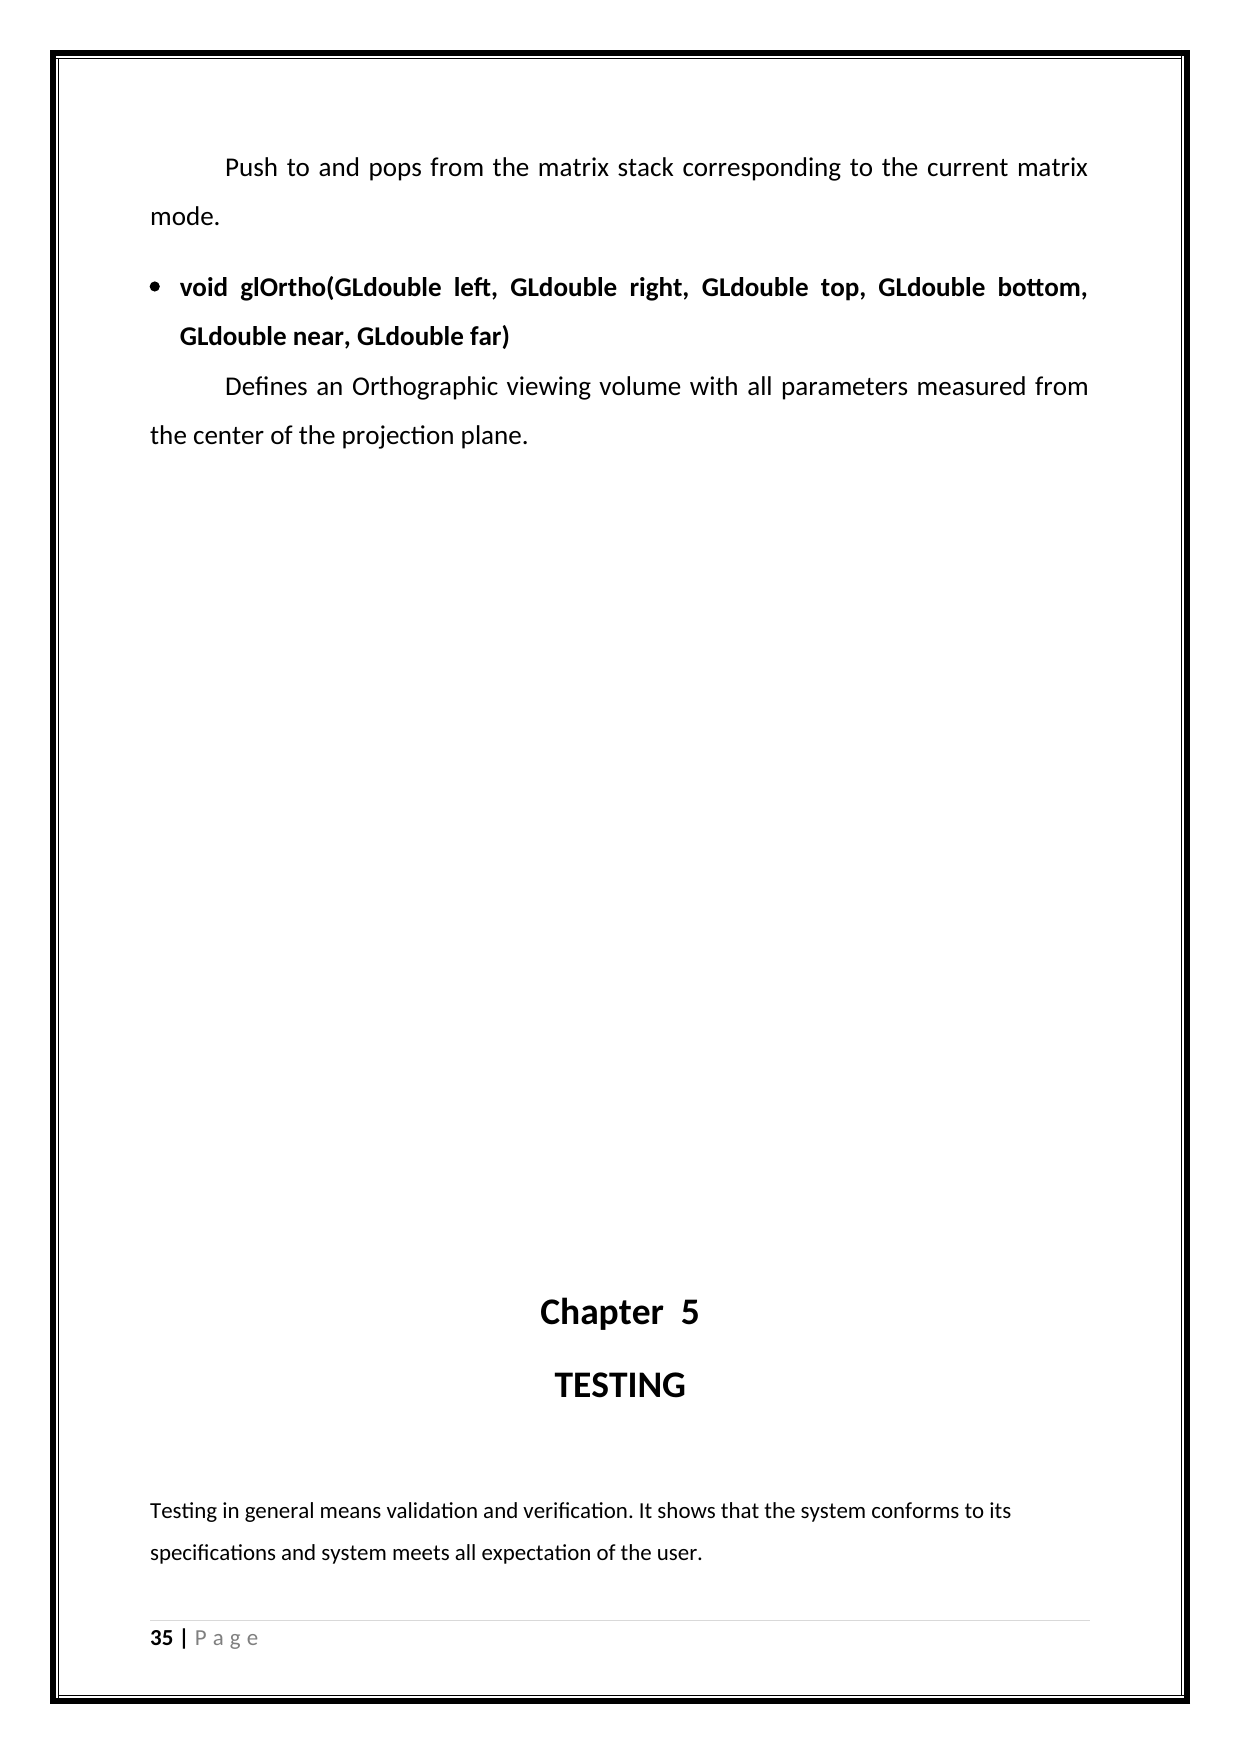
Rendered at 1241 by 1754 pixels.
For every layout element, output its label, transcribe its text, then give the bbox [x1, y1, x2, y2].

text Chapter 5 [150, 1288, 1090, 1333]
list void glOrtho(GLdouble left, GLdouble right, GLdouble top, GLdouble bottom, GLdouble near, GLdouble far) [150, 270, 1090, 352]
text Push to and pops from the matrix stack corresponding to the current matrix mode. [150, 150, 1090, 232]
text Testing in general means validation and verification. It shows that the system conforms to its specifications and system meets all expectation of the user. [150, 1496, 1090, 1566]
text Defines an Orthographic viewing volume with all parameters measured from the center of the projection plane. [150, 369, 1090, 451]
text TESTING [150, 1361, 1090, 1407]
